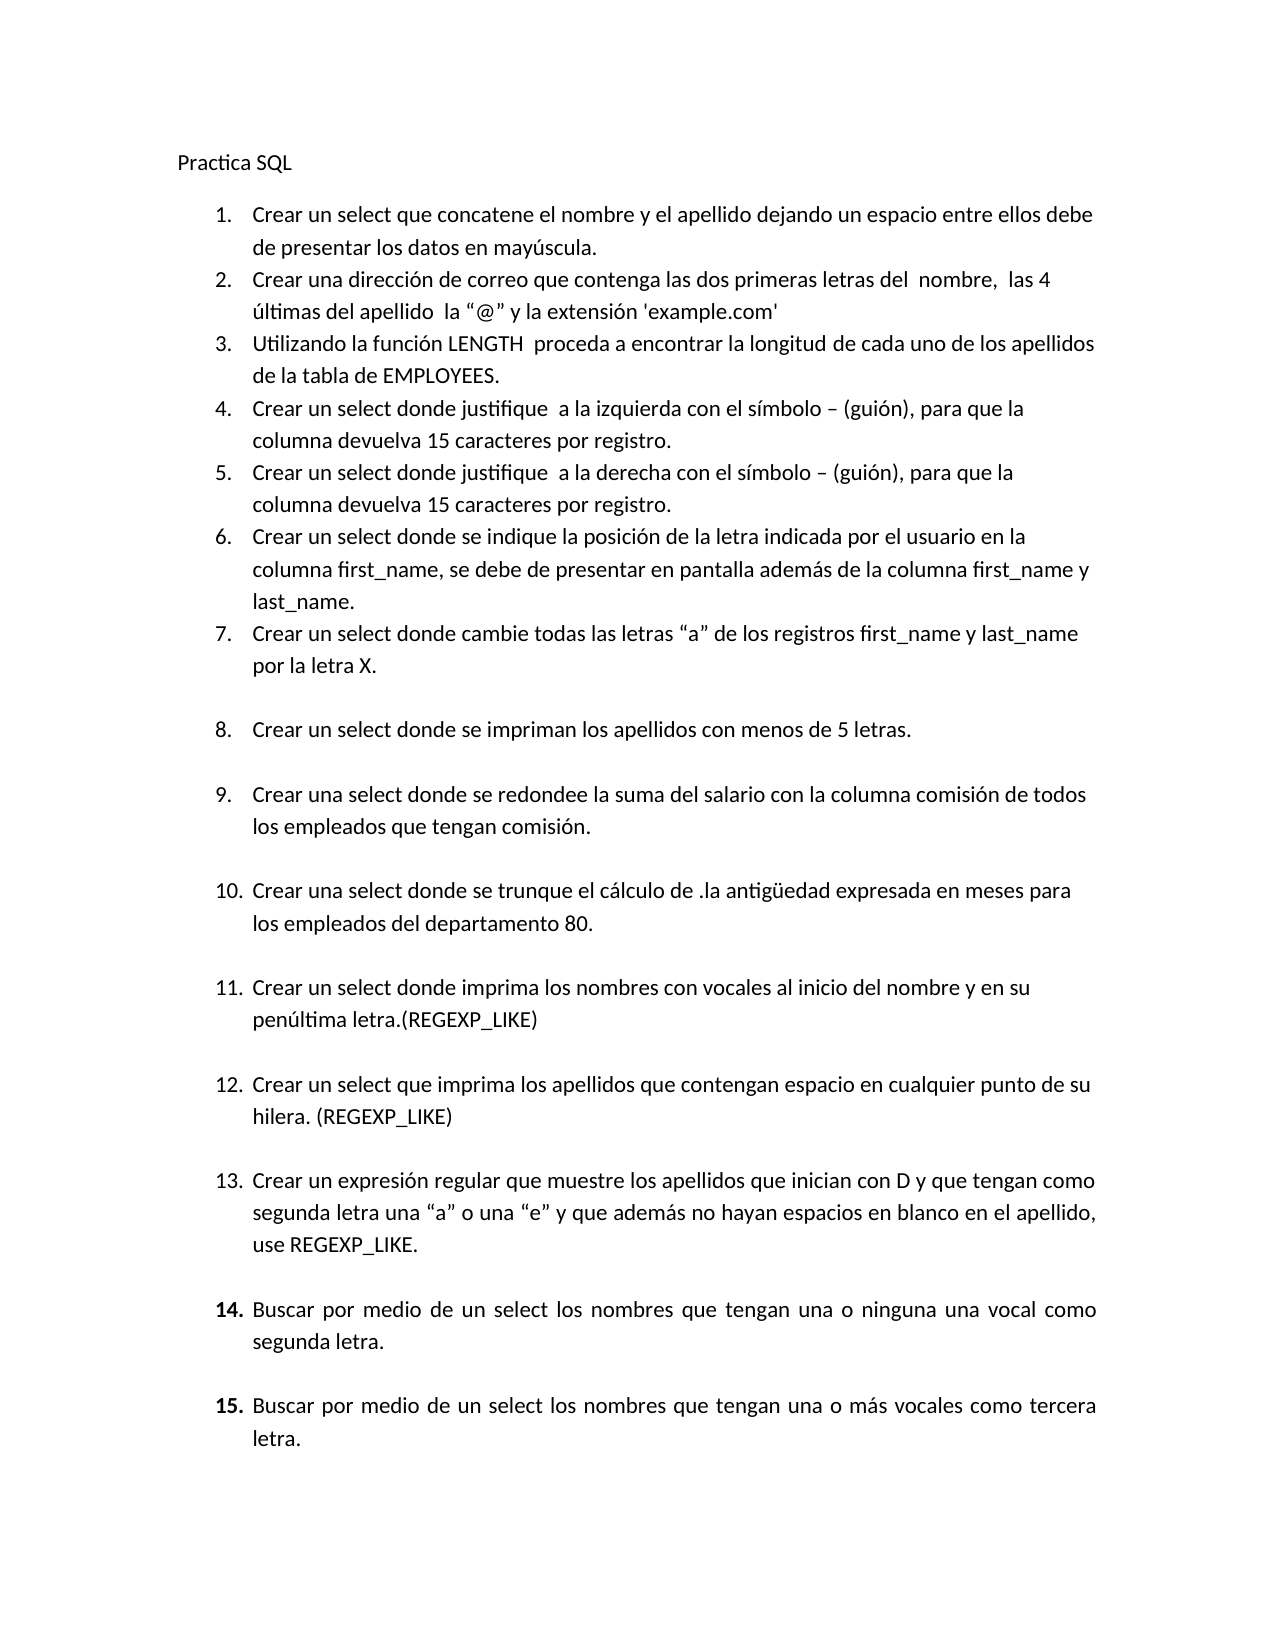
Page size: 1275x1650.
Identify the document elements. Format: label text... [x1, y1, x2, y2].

list Crear un select donde justifique a la derecha con el símbolo – (guión), para que la columna devuelva 15 caracteres por registro. [215, 458, 1098, 518]
list Crear un select donde se impriman los apellidos con menos de 5 letras. [215, 716, 1098, 744]
list Crear un select que imprima los apellidos que contengan espacio en cualquier punto de su hilera. (REGEXP_LIKE) [215, 1070, 1098, 1130]
list Utilizando la función LENGTH proceda a encontrar la longitud de cada uno de los apellidos de la tabla de EMPLOYEES. [215, 329, 1098, 389]
list Crear un select donde imprima los nombres con vocales al inicio del nombre y en su penúltima letra.(REGEXP_LIKE) [215, 973, 1098, 1033]
list Crear un expresión regular que muestre los apellidos que inician con D y que tengan como segunda letra una “a” o una “e” y que además no hayan espacios en blanco en el apellido, use REGEXP_LIKE. [215, 1166, 1098, 1259]
list Crear un select donde cambie todas las letras “a” de los registros first_name y last_name por la letra X. [215, 619, 1098, 679]
list Crear una select donde se redondee la suma del salario con la columna comisión de todos los empleados que tengan comisión. [215, 780, 1098, 840]
list Crear un select que concatene el nombre y el apellido dejando un espacio entre ellos debe de presentar los datos en mayúscula. [215, 201, 1098, 261]
list Crear un select donde justifique a la izquierda con el símbolo – (guión), para que la columna devuelva 15 caracteres por registro. [215, 394, 1098, 454]
list Crear un select donde se indique la posición de la letra indicada por el usuario en la columna first_name, se debe de presentar en pantalla además de la columna first_name y last_name. [215, 522, 1098, 615]
list Buscar por medio de un select los nombres que tengan una o más vocales como tercera letra. [215, 1392, 1098, 1452]
list Buscar por medio de un select los nombres que tengan una o ninguna una vocal como segunda letra. [215, 1295, 1098, 1355]
list Crear una select donde se trunque el cálculo de .la antigüedad expresada en meses para los empleados del departamento 80. [215, 877, 1098, 937]
list Crear una dirección de correo que contenga las dos primeras letras del nombre, las 4 últimas del apellido la “@” y la extensión 'example.com' [215, 265, 1098, 325]
text Practica SQL [177, 148, 1098, 176]
